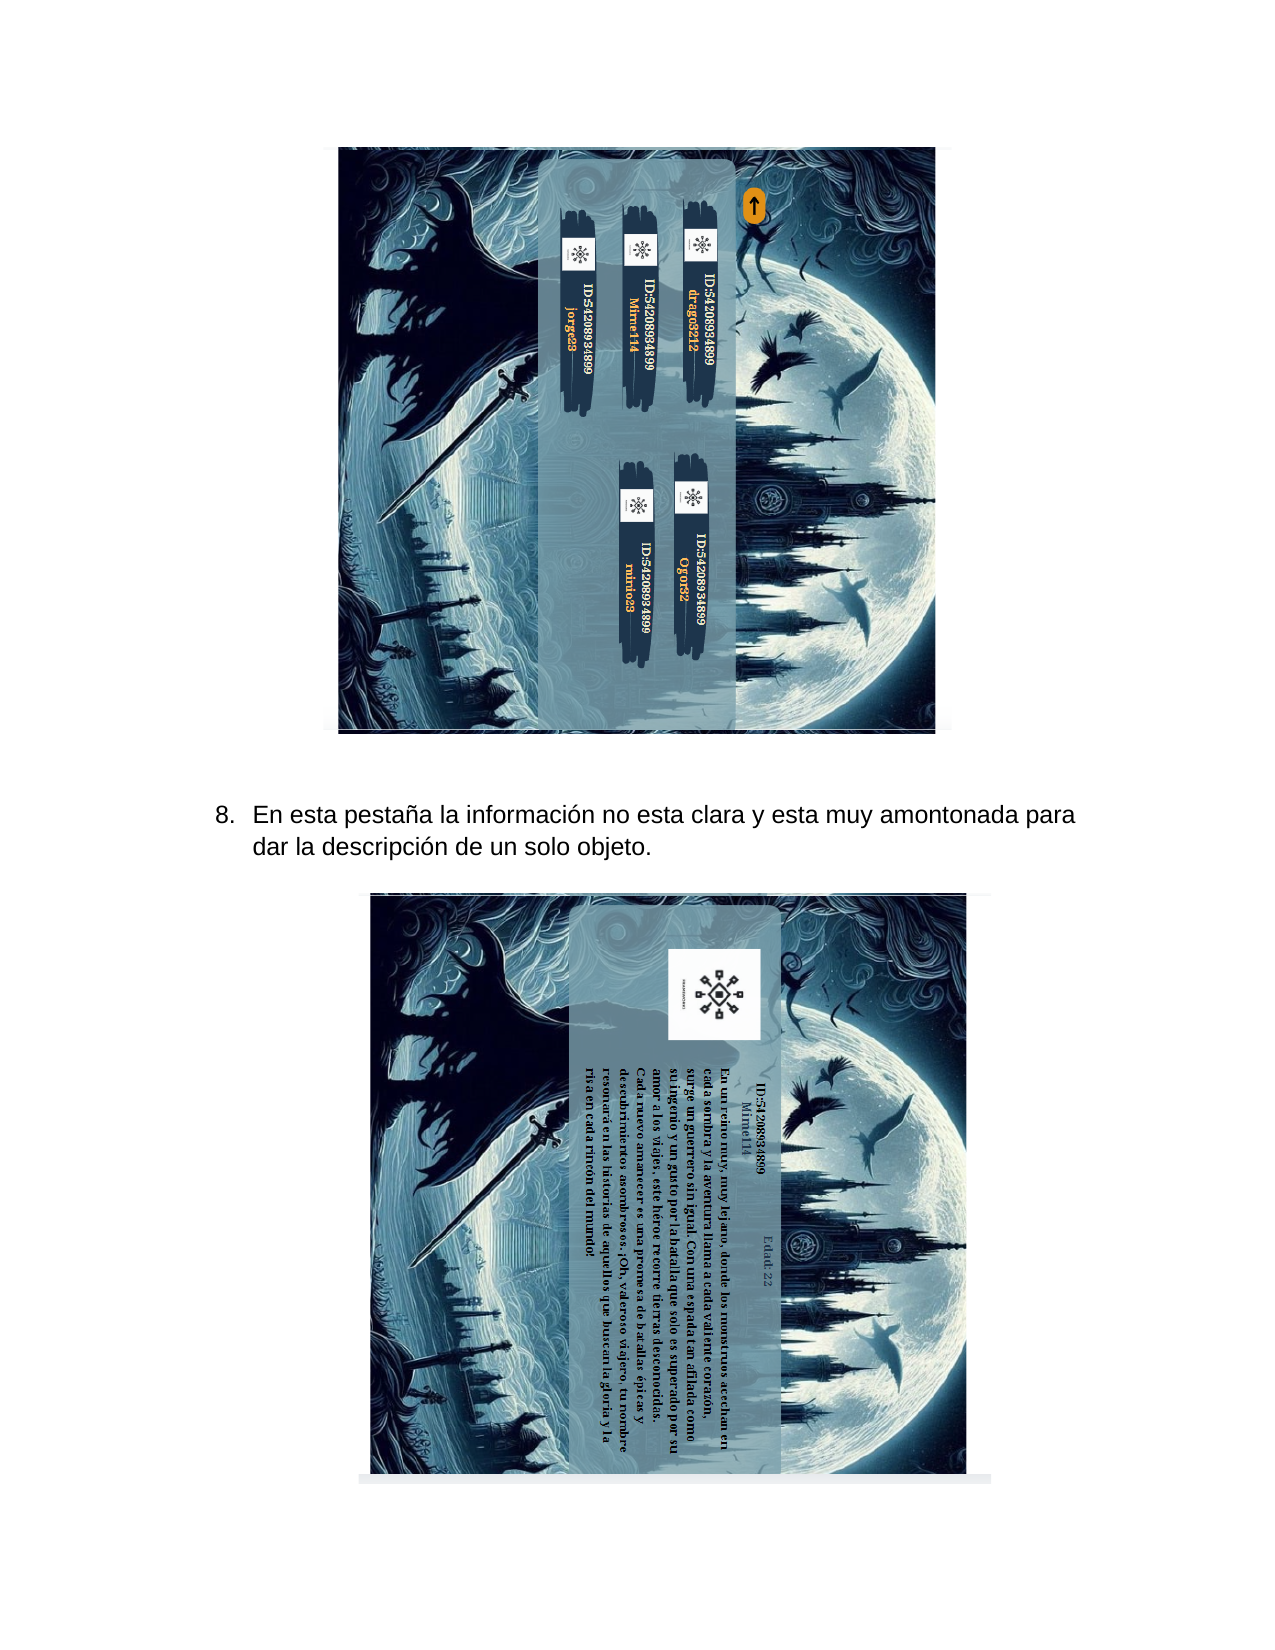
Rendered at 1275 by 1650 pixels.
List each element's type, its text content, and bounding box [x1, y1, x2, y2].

list En esta pestaña la información no esta clara y esta muy amontonada para dar la descripción de un solo objeto. [215, 800, 1098, 860]
picture [358, 893, 992, 1484]
picture [323, 147, 952, 734]
